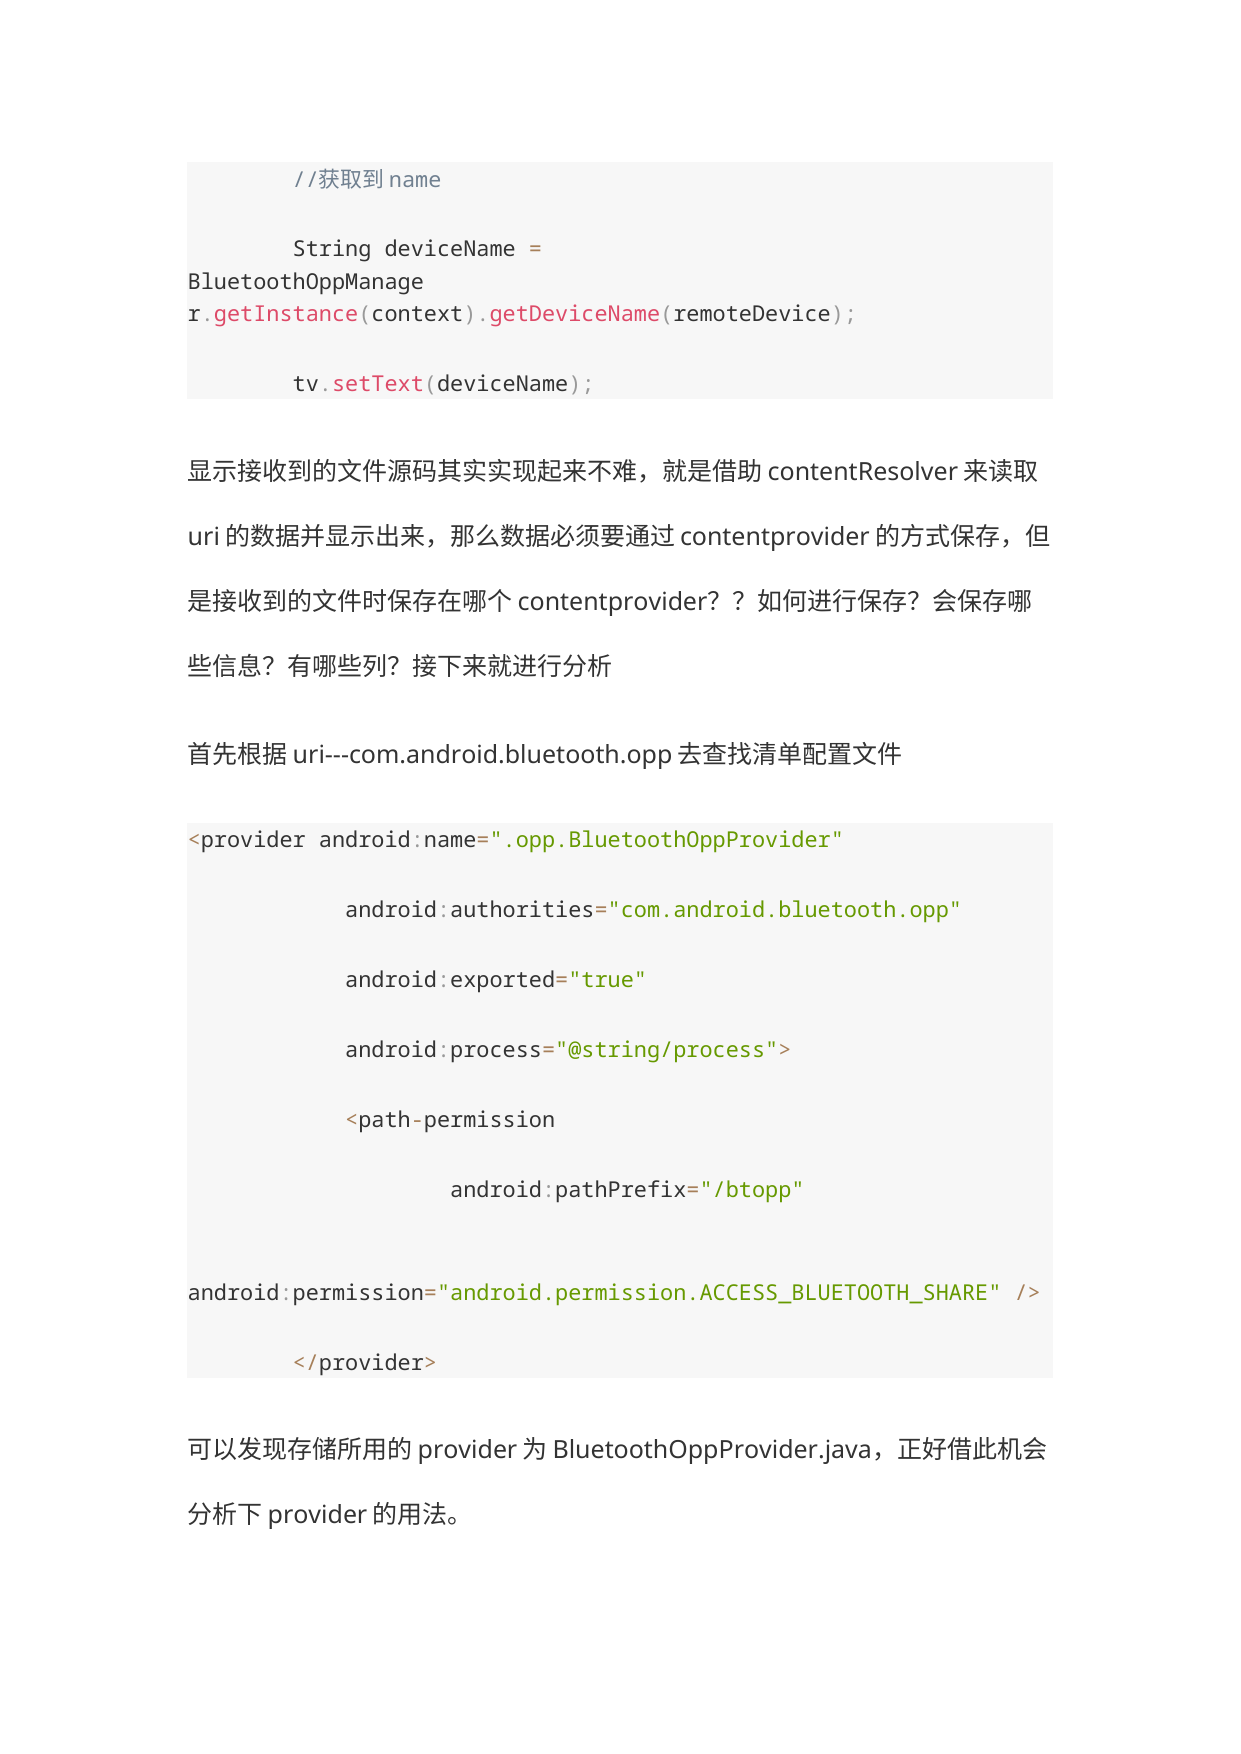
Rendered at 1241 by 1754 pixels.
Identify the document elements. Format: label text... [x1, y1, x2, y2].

text </provider> [187, 1345, 1053, 1378]
text <provider android:name=".opp.BluetoothOppProvider" [187, 823, 1053, 855]
text //获取到name [187, 162, 1053, 194]
text android:permission="android.permission.ACCESS_BLUETOOTH_SHARE" /> [187, 1243, 1053, 1308]
text tv.setText(deviceName); [187, 367, 1053, 399]
text 显示接收到的文件源码其实实现起来不难，就是借助contentResolver来读取uri的数据并显示出来，那么数据必须要通过contentprovider的方式保存，但是接收到的文件时保存在哪个contentprovider？？如何进行保存？会保存哪些信息？有哪些列？接下来就进行分析 [187, 437, 1053, 697]
text 首先根据uri---com.android.bluetooth.opp去查找清单配置文件 [187, 720, 1053, 785]
text <path-permission [187, 1103, 1053, 1135]
text android:authorities="com.android.bluetooth.opp" [187, 893, 1053, 925]
text android:process="@string/process"> [187, 1033, 1053, 1065]
text android:pathPrefix="/btopp" [187, 1173, 1053, 1205]
text android:exported="true" [187, 963, 1053, 995]
text String deviceName = BluetoothOppManager.getInstance(context).getDeviceName(remoteDevice); [187, 232, 1053, 329]
text 可以发现存储所用的provider为BluetoothOppProvider.java，正好借此机会分析下provider的用法。 [187, 1415, 1053, 1545]
